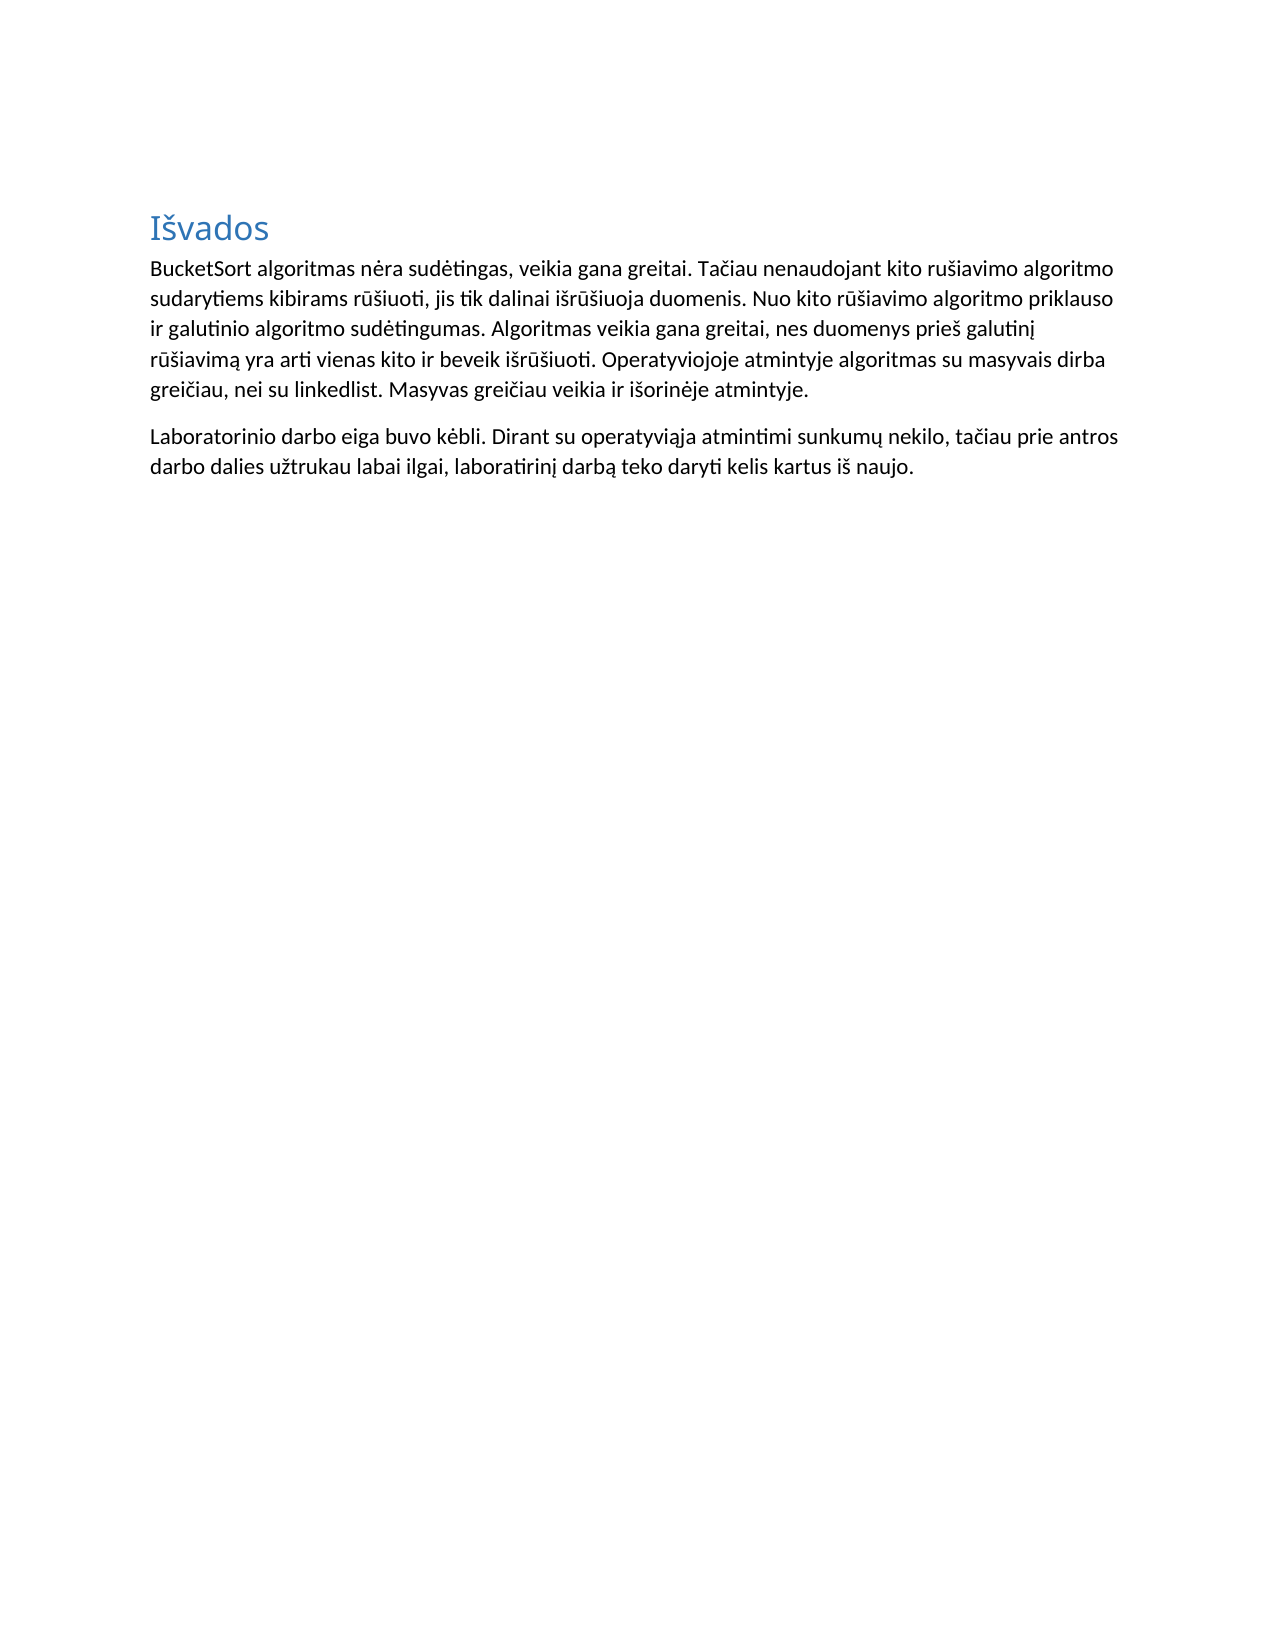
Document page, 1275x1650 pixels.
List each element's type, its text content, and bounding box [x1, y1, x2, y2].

subtitle Išvados [150, 205, 1125, 251]
text BucketSort algoritmas nėra sudėtingas, veikia gana greitai. Tačiau nenaudojant kito rušiavimo algoritmo sudarytiems kibirams rūšiuoti, jis tik dalinai išrūšiuoja duomenis. Nuo kito rūšiavimo algoritmo priklauso ir galutinio algoritmo sudėtingumas. Algoritmas veikia gana greitai, nes duomenys prieš galutinį rūšiavimą yra arti vienas kito ir beveik išrūšiuoti. Operatyviojoje atmintyje algoritmas su masyvais dirba greičiau, nei su linkedlist. Masyvas greičiau veikia ir išorinėje atmintyje. [150, 254, 1125, 403]
text Laboratorinio darbo eiga buvo kėbli. Dirant su operatyviąja atmintimi sunkumų nekilo, tačiau prie antros darbo dalies užtrukau labai ilgai, laboratirinį darbą teko daryti kelis kartus iš naujo. [150, 422, 1125, 480]
